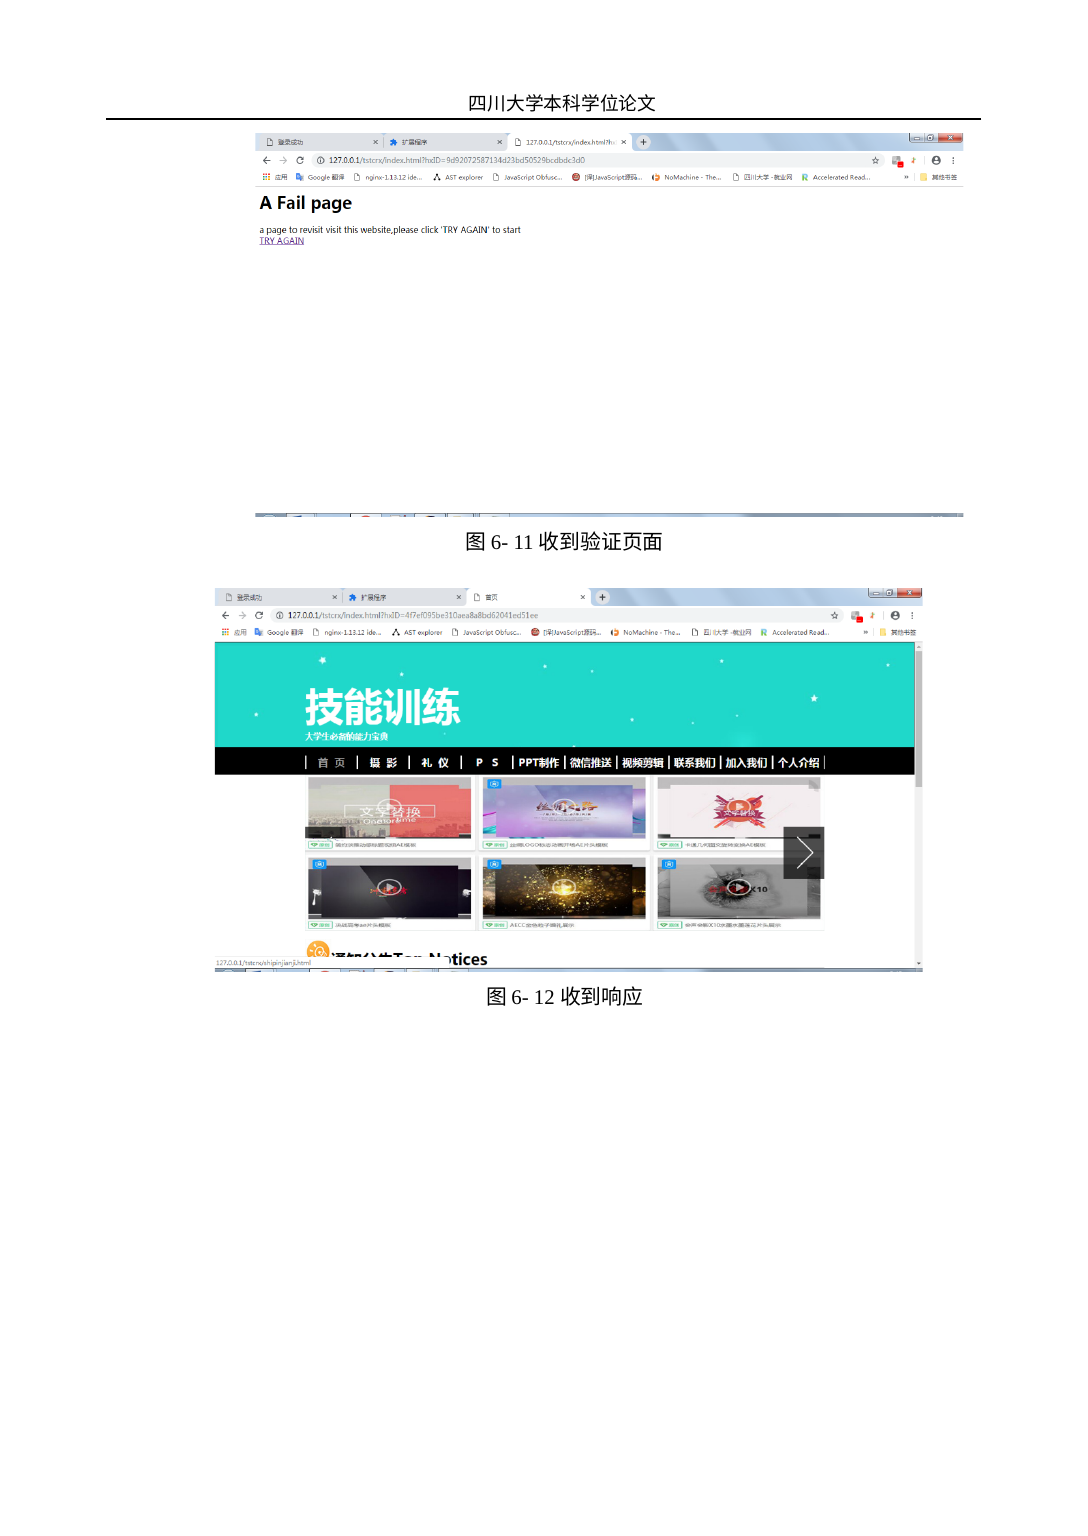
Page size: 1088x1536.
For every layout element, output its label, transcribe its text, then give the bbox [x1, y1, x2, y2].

text 图6- 12 收到响应 [106, 979, 981, 1011]
picture [214, 588, 923, 972]
text 图6- 11 收到验证页面 [106, 524, 981, 556]
picture [255, 133, 964, 517]
